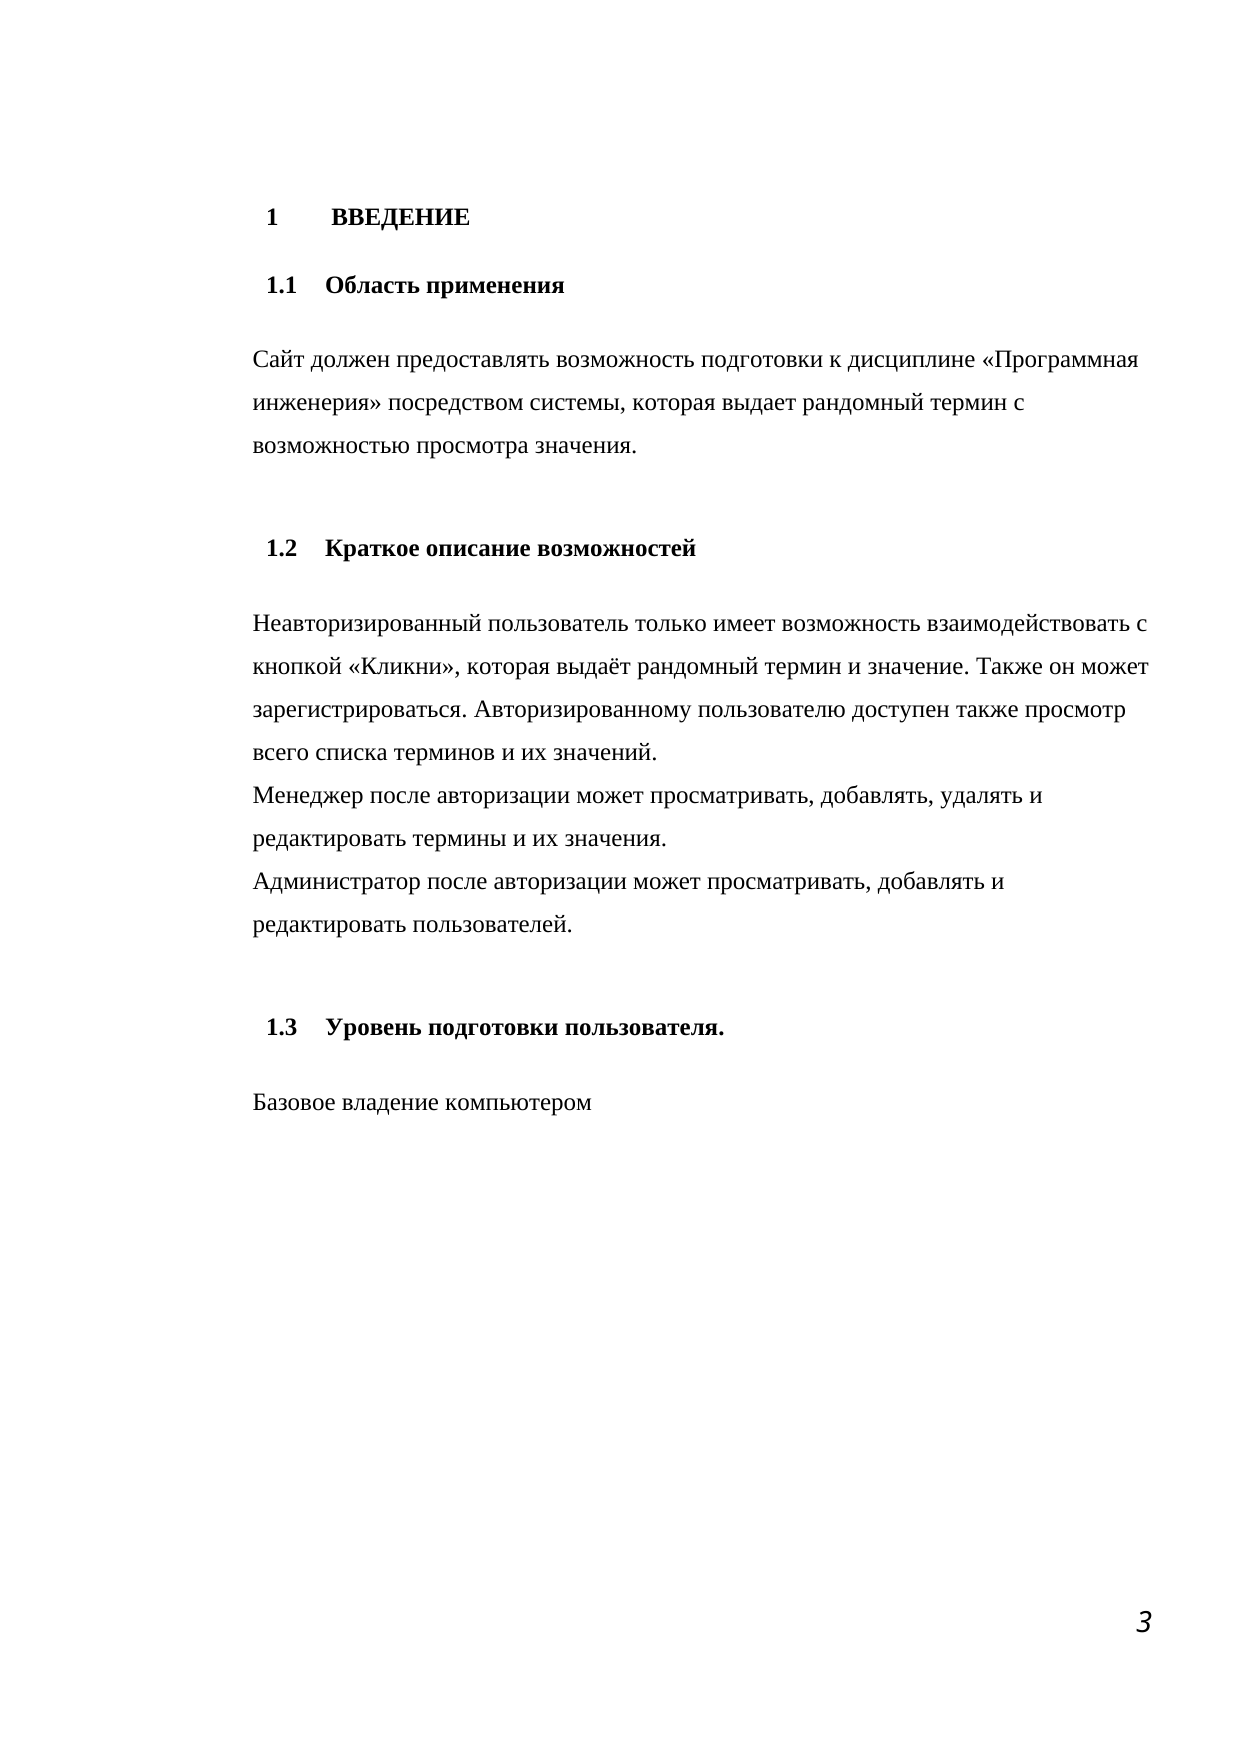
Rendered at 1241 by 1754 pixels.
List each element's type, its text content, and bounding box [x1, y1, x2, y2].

subtitle Область применения [266, 270, 1152, 298]
list Администратор после авторизации может просматривать, добавлять и редактировать пользователей. [252, 866, 1152, 938]
subtitle Краткое описание возможностей [266, 533, 1152, 562]
subtitle ВВЕДЕНИЕ [266, 202, 1152, 230]
subtitle Уровень подготовки пользователя. [266, 1012, 1152, 1041]
list Менеджер после авторизации может просматривать, добавлять, удалять и редактировать термины и их значения. [252, 780, 1152, 852]
list Сайт должен предоставлять возможность подготовки к дисциплине «Программная инженерия» посредством системы, которая выдает рандомный термин с возможностью просмотра значения. [252, 344, 1152, 459]
list Неавторизированный пользователь только имеет возможность взаимодействовать с кнопкой «Кликни», которая выдаёт рандомный термин и значение. Также он может зарегистрироваться. Авторизированному пользователю доступен также просмотр всего списка терминов и их значений. [252, 608, 1152, 766]
list Базовое владение компьютером [252, 1087, 1152, 1116]
